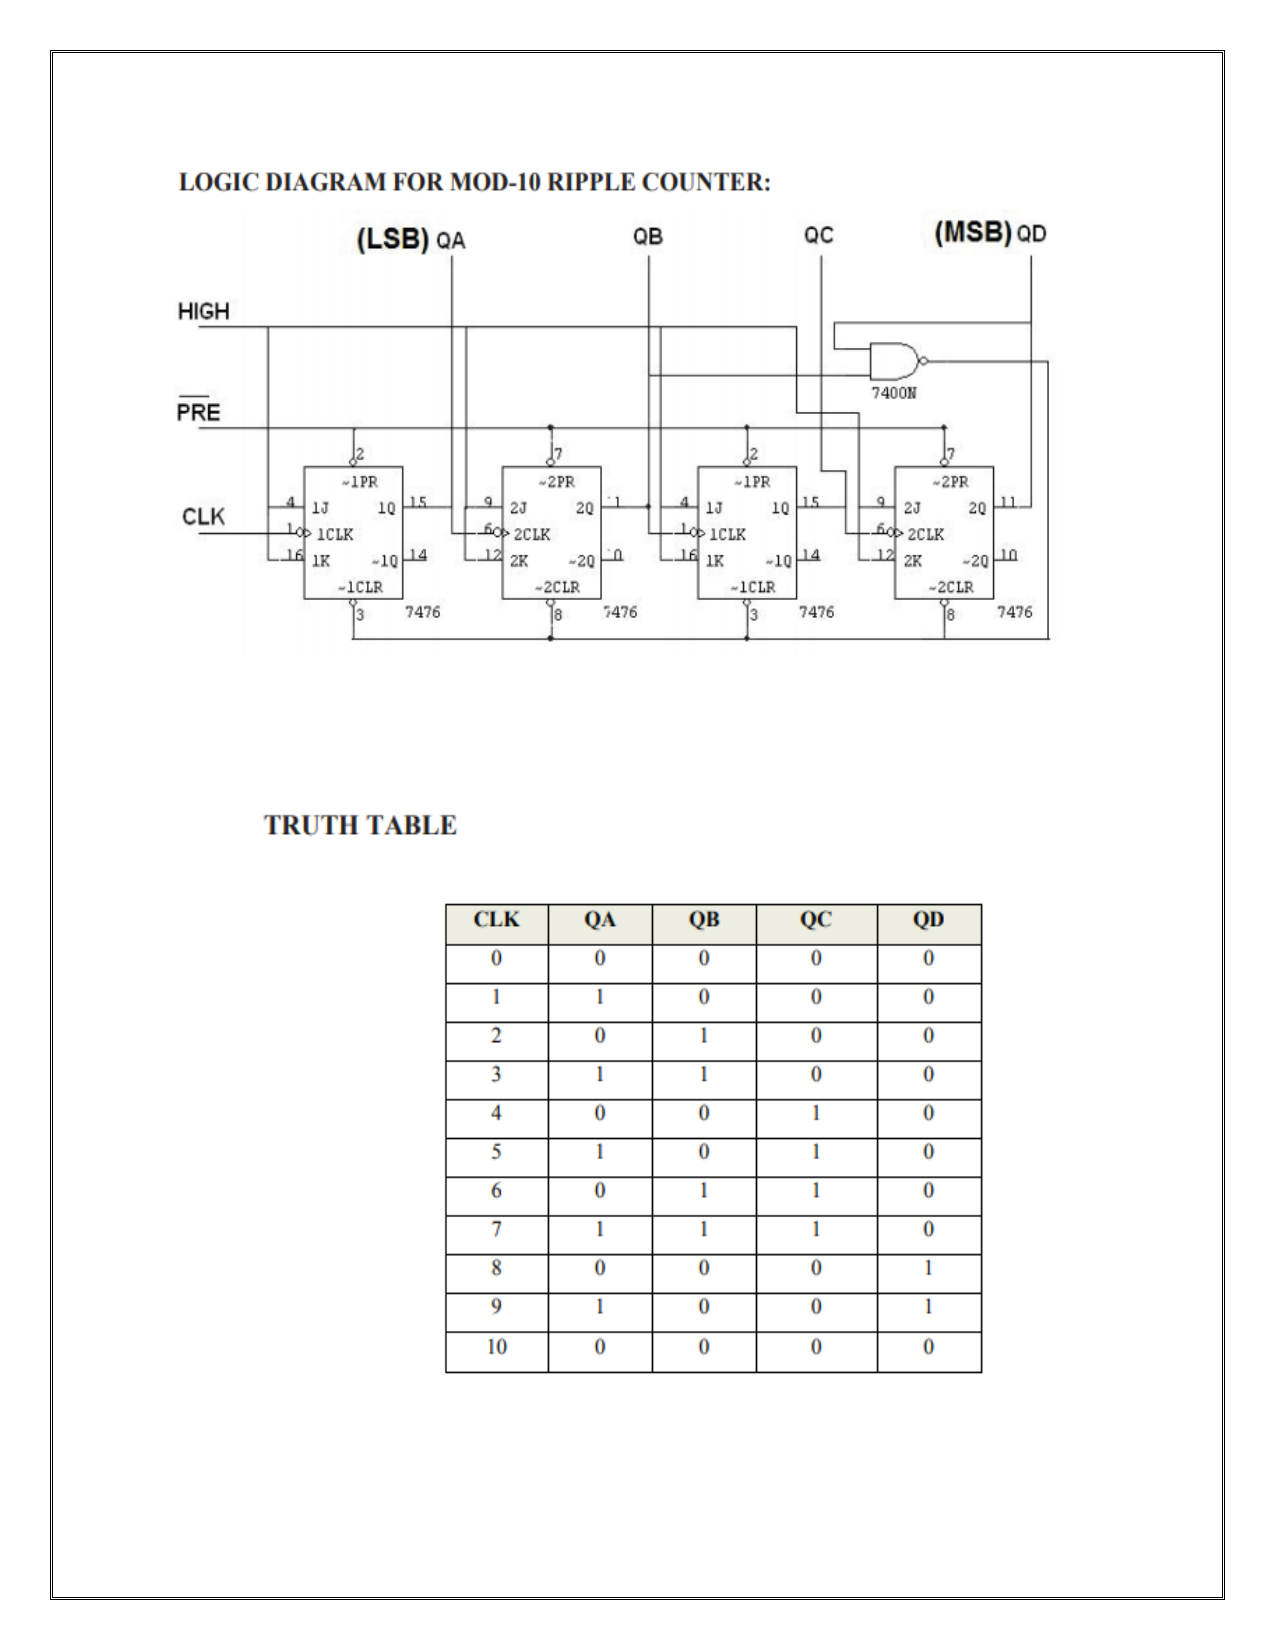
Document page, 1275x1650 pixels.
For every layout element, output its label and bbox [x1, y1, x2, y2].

picture [253, 794, 1093, 1467]
picture [150, 150, 1071, 664]
